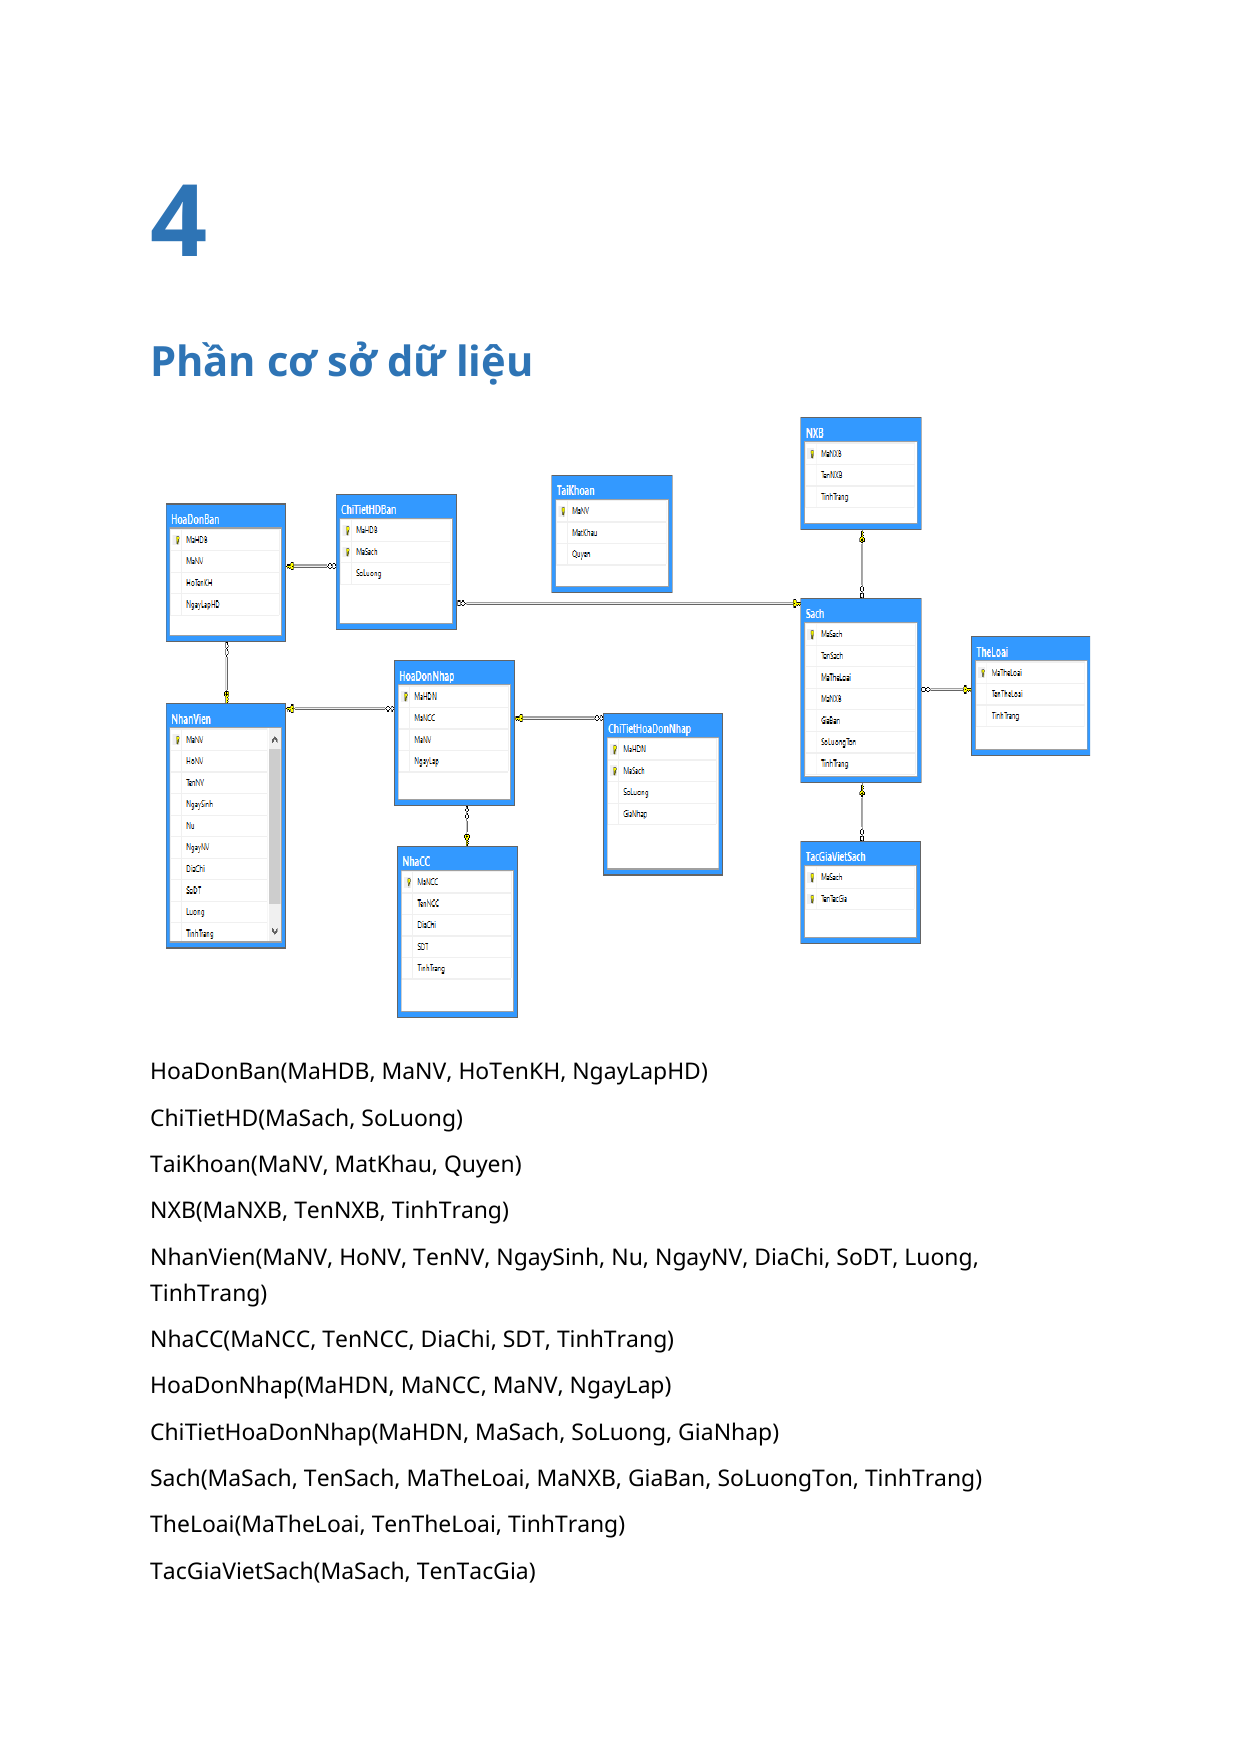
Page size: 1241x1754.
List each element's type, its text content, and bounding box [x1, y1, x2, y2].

text TaiKhoan(MaNV, MatKhau, Quyen) [150, 1148, 1090, 1179]
picture [150, 407, 1091, 1040]
text HoaDonNhap(MaHDN, MaNCC, MaNV, NgayLap) [150, 1369, 1090, 1400]
text TacGiaVietSach(MaSach, TenTacGia) [150, 1554, 1090, 1586]
text NhanVien(MaNV, HoNV, TenNV, NgaySinh, Nu, NgayNV, DiaChi, SoDT, Luong, TinhTrang) [150, 1241, 1090, 1308]
text ChiTietHoaDonNhap(MaHDN, MaSach, SoLuong, GiaNhap) [150, 1416, 1090, 1447]
text Sach(MaSach, TenSach, MaTheLoai, MaNXB, GiaBan, SoLuongTon, TinhTrang) [150, 1462, 1090, 1493]
text HoaDonBan(MaHDB, MaNV, HoTenKH, NgayLapHD) [150, 1055, 1090, 1086]
subtitle Phần cơ sở dữ liệu [150, 332, 1090, 388]
subtitle 4 [150, 150, 1090, 286]
text ChiTietHD(MaSach, SoLuong) [150, 1101, 1090, 1133]
text NXB(MaNXB, TenNXB, TinhTrang) [150, 1194, 1090, 1225]
text TheLoai(MaTheLoai, TenTheLoai, TinhTrang) [150, 1508, 1090, 1539]
text NhaCC(MaNCC, TenNCC, DiaChi, SDT, TinhTrang) [150, 1323, 1090, 1354]
